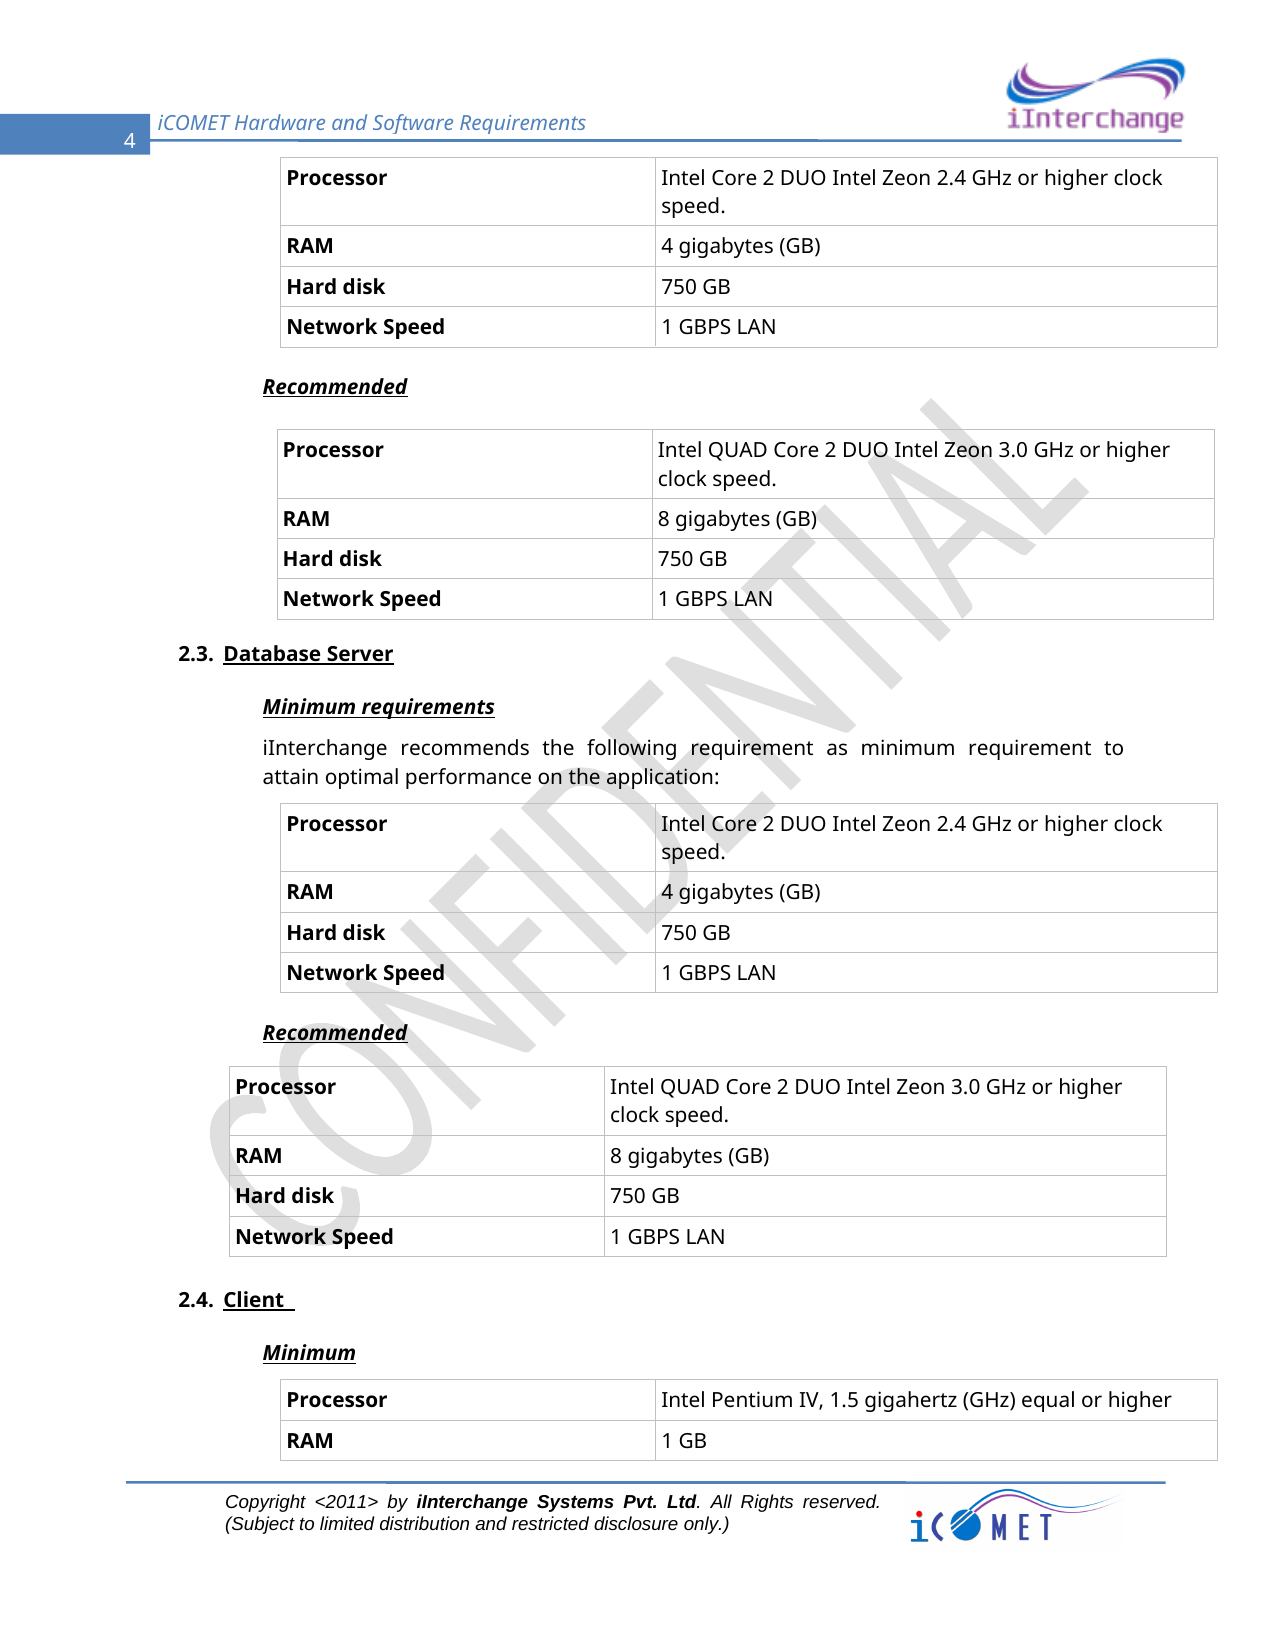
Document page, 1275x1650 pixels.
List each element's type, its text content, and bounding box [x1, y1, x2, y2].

text Database Server [178, 639, 1125, 667]
table_header Processor [281, 1380, 655, 1419]
table_cell Hard disk [278, 539, 652, 578]
table_cell 1 GBPS LAN [605, 1217, 1166, 1256]
table_cell 750 GB [656, 267, 1217, 306]
table_cell 4 gigabytes (GB) [656, 872, 1217, 911]
table_cell Hard disk [281, 913, 655, 952]
table_cell 750 GB [605, 1176, 1166, 1216]
table_header Intel QUAD Core 2 DUO Intel Zeon 3.0 GHz or higher clock speed. [605, 1067, 1166, 1135]
table_cell 1 GBPS LAN [653, 579, 1213, 619]
table_cell Network Speed [278, 579, 652, 619]
table_header Processor [278, 430, 652, 498]
table_cell Hard disk [230, 1176, 604, 1216]
table_header Processor [230, 1067, 604, 1135]
table_cell 750 GB [653, 539, 1213, 578]
table_header Processor [281, 804, 655, 871]
table_cell 4 gigabytes (GB) [656, 226, 1217, 266]
table_cell RAM [281, 1421, 655, 1460]
table_cell 8 gigabytes (GB) [653, 499, 1214, 538]
table_cell 1 GBPS LAN [656, 953, 1217, 992]
table_cell 8 gigabytes (GB) [605, 1136, 1166, 1175]
table_cell Network Speed [281, 953, 655, 992]
table_cell Hard disk [281, 267, 655, 306]
table_cell Network Speed [230, 1217, 604, 1256]
table_header Intel QUAD Core 2 DUO Intel Zeon 3.0 GHz or higher clock speed. [653, 430, 1214, 498]
table_cell RAM [278, 499, 652, 538]
table_header Intel Core 2 DUO Intel Zeon 2.4 GHz or higher clock speed. [656, 804, 1217, 871]
picture [971, 3, 1222, 191]
text Minimum requirements [262, 692, 1125, 721]
table_cell Network Speed [281, 307, 655, 346]
table_header Intel Core 2 DUO Intel Zeon 2.4 GHz or higher clock speed. [656, 158, 1217, 225]
table_cell 750 GB [656, 913, 1217, 952]
text iInterchange recommends the following requirement as minimum requirement to attain optimal performance on the application: [262, 733, 1125, 790]
table_cell RAM [281, 226, 655, 266]
list Minimum [262, 1338, 1125, 1367]
table_cell 1 GBPS LAN [656, 307, 1217, 346]
table_cell RAM [230, 1136, 604, 1175]
table_header Processor [281, 158, 655, 225]
picture [905, 1485, 1124, 1550]
table_header Intel Pentium IV, 1.5 gigahertz (GHz) equal or higher [656, 1380, 1217, 1419]
table_cell 1 GB [656, 1421, 1217, 1460]
list Recommended [262, 1018, 1125, 1046]
table_cell RAM [281, 872, 655, 911]
text Client [178, 1285, 1125, 1313]
list Recommended [262, 372, 1125, 400]
